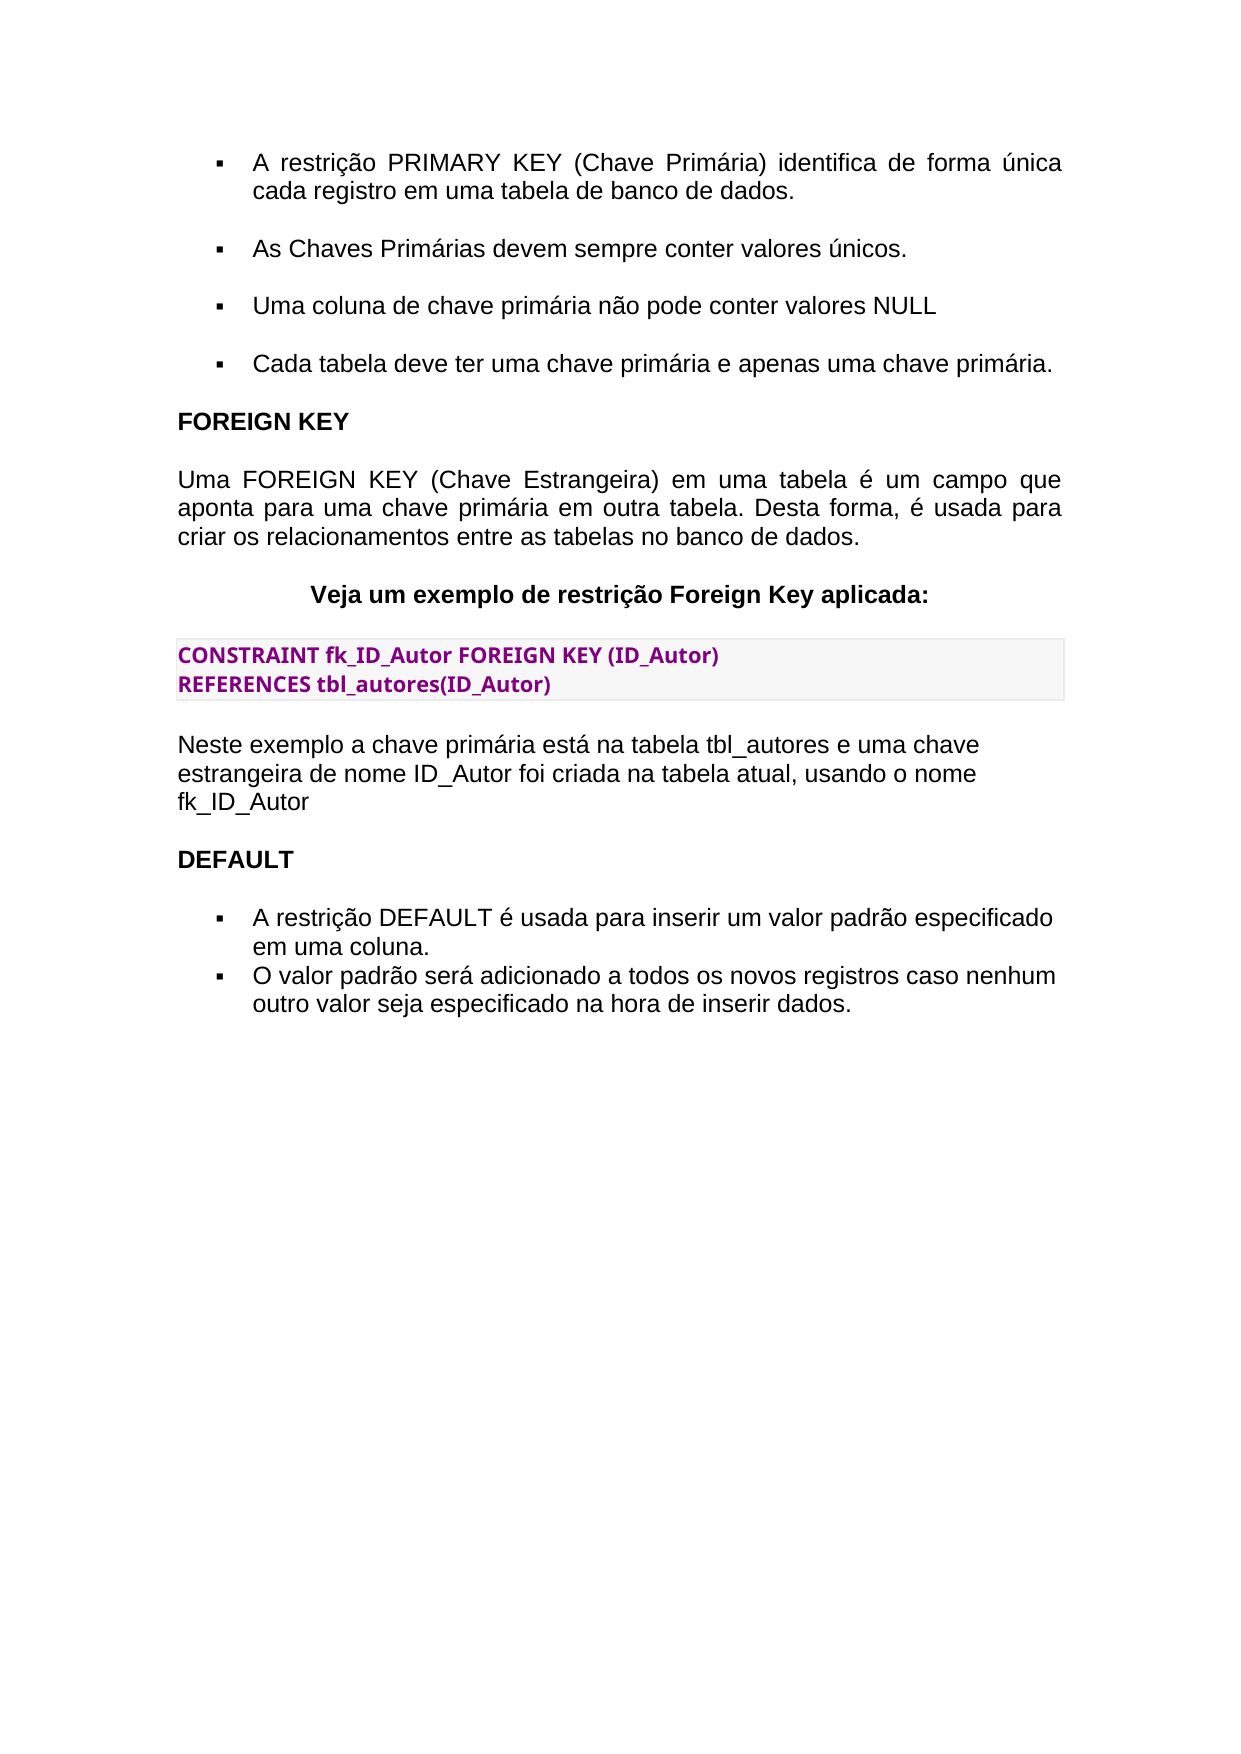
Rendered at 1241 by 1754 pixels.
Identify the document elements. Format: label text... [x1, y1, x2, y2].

text FOREIGN KEY [177, 407, 1063, 436]
list Uma coluna de chave primária não pode conter valores NULL [215, 291, 1063, 320]
text Veja um exemplo de restrição Foreign Key aplicada: [177, 580, 1063, 609]
text Uma FOREIGN KEY (Chave Estrangeira) em uma tabela é um campo que aponta para uma chave primária em outra tabela. Desta forma, é usada para criar os relacionamentos entre as tabelas no banco de dados. [177, 465, 1063, 551]
text Neste exemplo a chave primária está na tabela tbl_autores e uma chave estrangeira de nome ID_Autor foi criada na tabela atual, usando o nome fk_ID_Autor [177, 730, 1063, 816]
list O valor padrão será adicionado a todos os novos registros caso nenhum outro valor seja especificado na hora de inserir dados. [215, 961, 1063, 1018]
list Cada tabela deve ter uma chave primária e apenas uma chave primária. [215, 349, 1063, 378]
list As Chaves Primárias devem sempre conter valores únicos. [215, 234, 1063, 263]
text REFERENCES tbl_autores(ID_Autor) [177, 668, 1063, 699]
list A restrição DEFAULT é usada para inserir um valor padrão especificado em uma coluna. [215, 903, 1063, 961]
list A restrição PRIMARY KEY (Chave Primária) identifica de forma única cada registro em uma tabela de banco de dados. [215, 148, 1063, 205]
text DEFAULT [177, 845, 1063, 874]
text CONSTRAINT fk_ID_Autor FOREIGN KEY (ID_Autor) [177, 640, 1063, 668]
